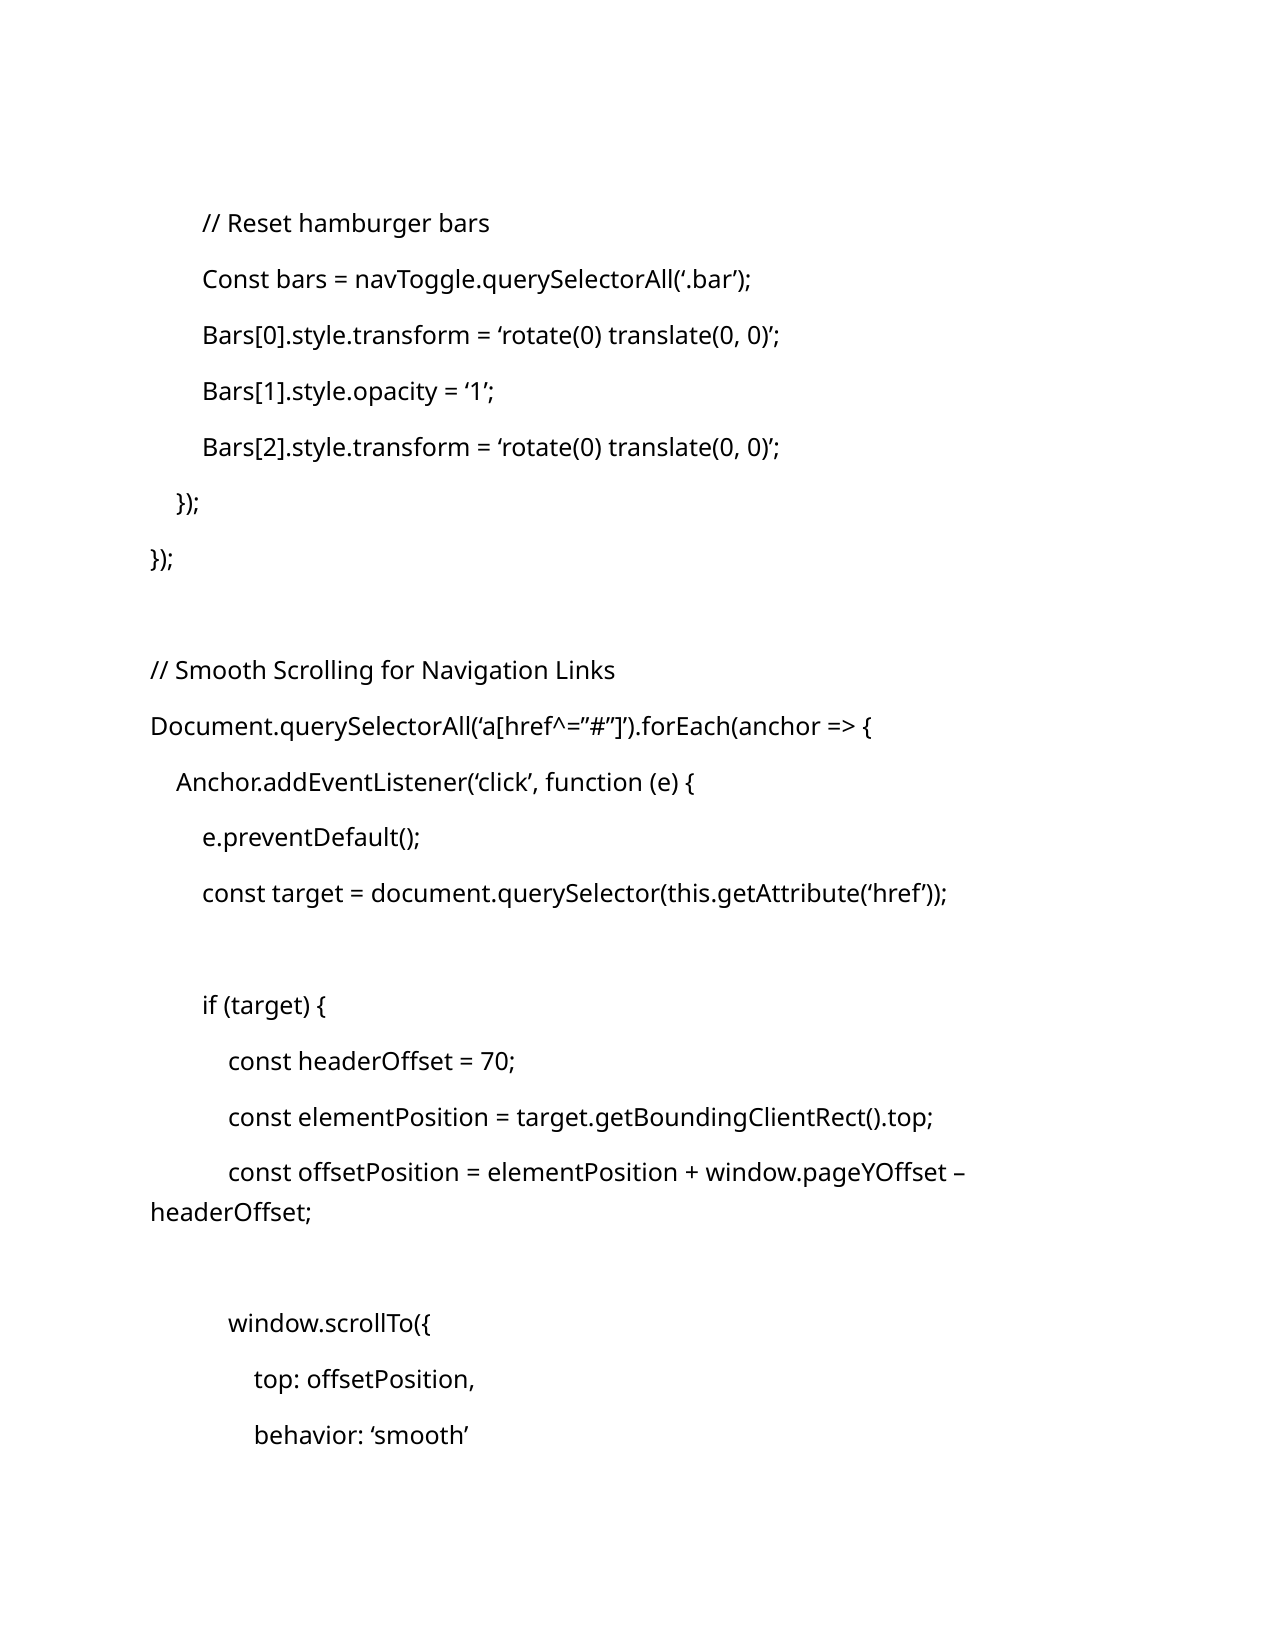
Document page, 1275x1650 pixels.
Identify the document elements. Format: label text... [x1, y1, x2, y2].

text }); [150, 541, 1125, 575]
text const elementPosition = target.getBoundingClientRect().top; [150, 1099, 1125, 1133]
text const headerOffset = 70; [150, 1043, 1125, 1077]
text // Smooth Scrolling for Navigation Links [150, 652, 1125, 687]
text const target = document.querySelector(this.getAttribute(‘href’)); [150, 876, 1125, 910]
text behavior: ‘smooth’ [150, 1417, 1125, 1452]
text top: offsetPosition, [150, 1362, 1125, 1396]
text Document.querySelectorAll(‘a[href^=”#”]’).forEach(anchor => { [150, 708, 1125, 742]
text // Reset hamburger bars [150, 206, 1125, 240]
text Bars[2].style.transform = ‘rotate(0) translate(0, 0)’; [150, 429, 1125, 463]
text Const bars = navToggle.querySelectorAll(‘.bar’); [150, 262, 1125, 296]
text Bars[1].style.opacity = ‘1’; [150, 373, 1125, 407]
text Bars[0].style.transform = ‘rotate(0) translate(0, 0)’; [150, 317, 1125, 352]
text const offsetPosition = elementPosition + window.pageYOffset – headerOffset; [150, 1155, 1125, 1228]
text }); [150, 485, 1125, 519]
text Anchor.addEventListener(‘click’, function (e) { [150, 764, 1125, 798]
text e.preventDefault(); [150, 820, 1125, 854]
text window.scrollTo({ [150, 1306, 1125, 1340]
text if (target) { [150, 987, 1125, 1022]
